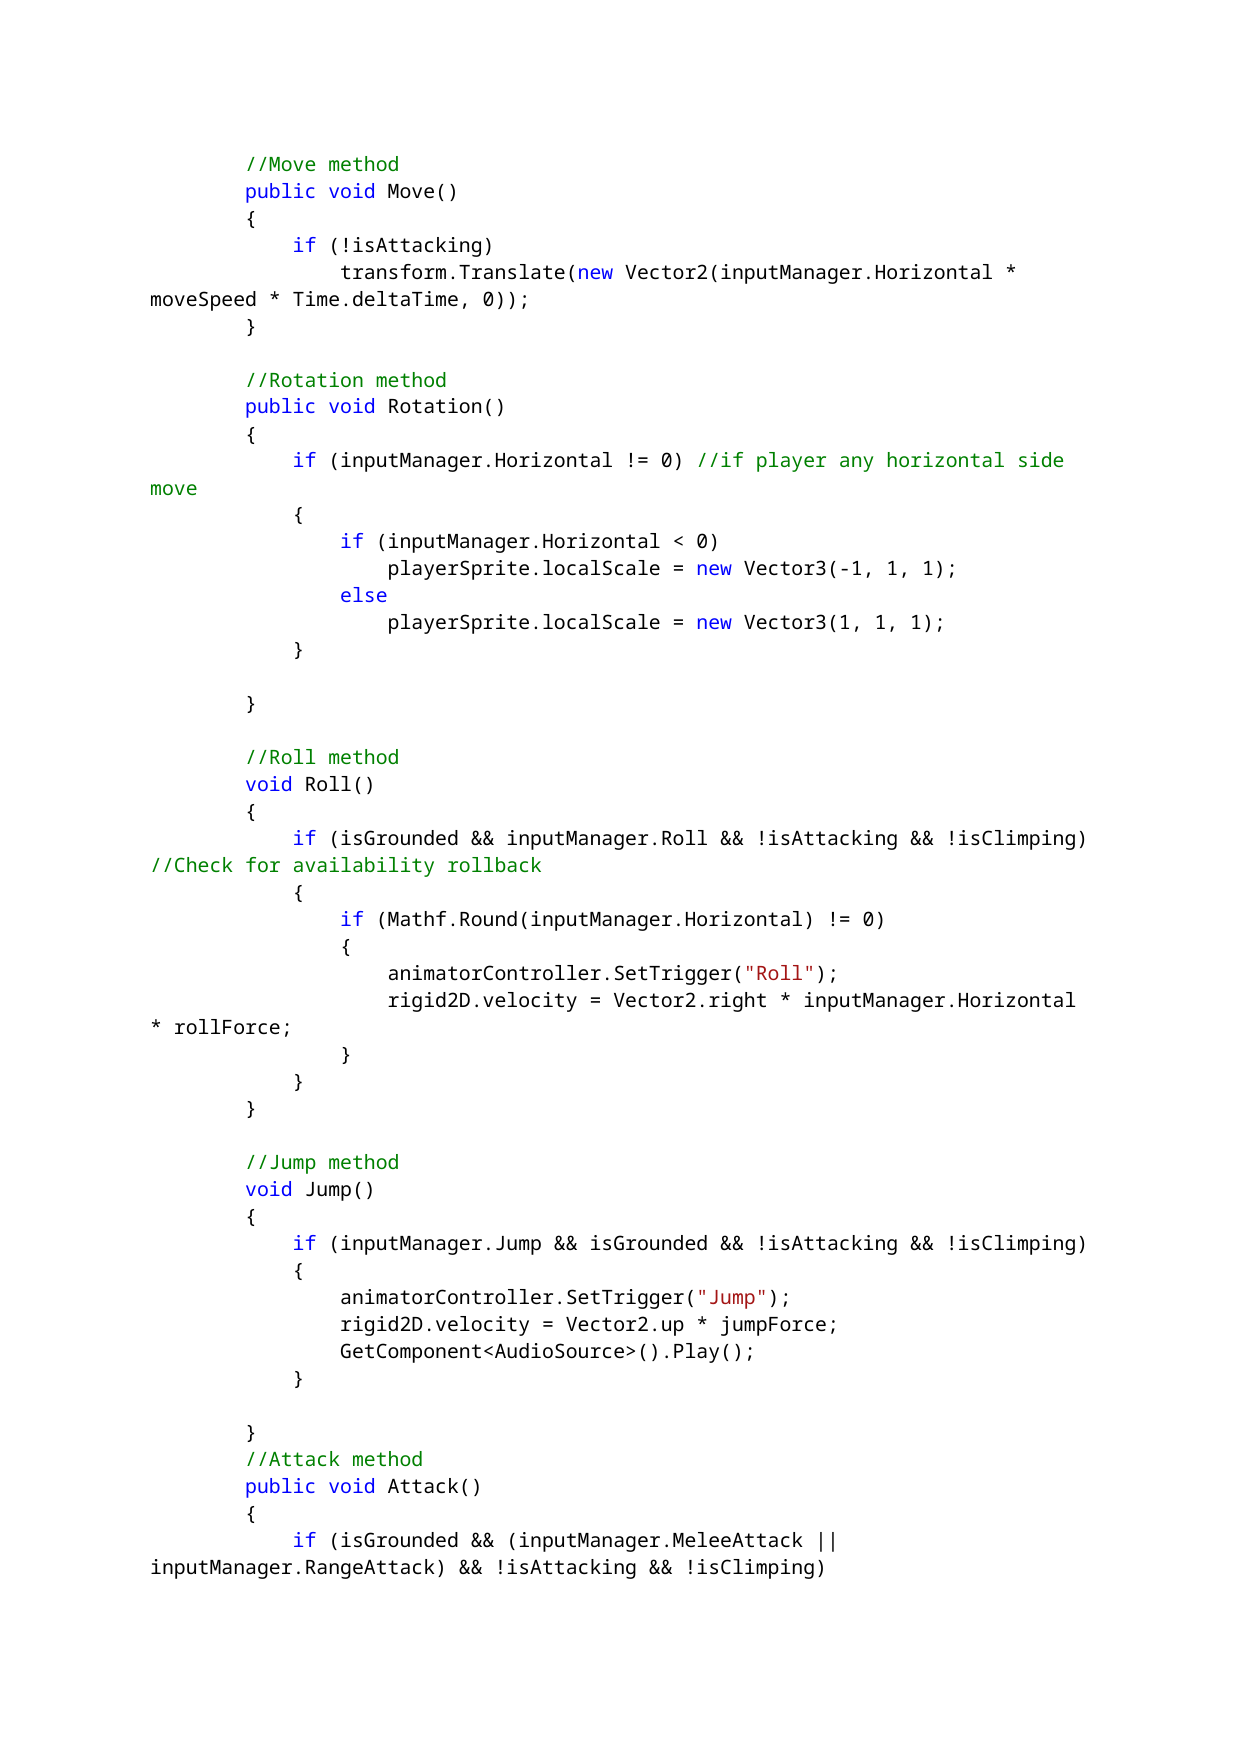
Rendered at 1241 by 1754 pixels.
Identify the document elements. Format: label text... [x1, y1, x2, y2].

text if (!isAttacking) [150, 231, 1090, 258]
text } [150, 312, 1090, 339]
text //Roll method [150, 743, 1090, 771]
text } [150, 636, 1090, 663]
text if (inputManager.Jump && isGrounded && !isAttacking && !isClimping) [150, 1229, 1090, 1256]
text } [150, 1418, 1090, 1445]
text public void Rotation() [150, 393, 1090, 420]
text void Roll() [150, 771, 1090, 797]
text { [150, 797, 1090, 824]
text { [150, 878, 1090, 905]
text } [150, 1040, 1090, 1067]
text public void Move() [150, 177, 1090, 204]
text } [150, 689, 1090, 717]
text playerSprite.localScale = new Vector3(-1, 1, 1); [150, 555, 1090, 582]
text { [150, 204, 1090, 231]
text rigid2D.velocity = Vector2.right * inputManager.Horizontal * rollForce; [150, 986, 1090, 1040]
text if (inputManager.Horizontal < 0) [150, 528, 1090, 555]
text playerSprite.localScale = new Vector3(1, 1, 1); [150, 609, 1090, 636]
text //Move method [150, 150, 1090, 177]
text else [150, 582, 1090, 609]
text animatorController.SetTrigger("Roll"); [150, 959, 1090, 986]
text public void Attack() [150, 1472, 1090, 1499]
text { [150, 932, 1090, 959]
text GetComponent<AudioSource>().Play(); [150, 1337, 1090, 1364]
text transform.Translate(new Vector2(inputManager.Horizontal * moveSpeed * Time.deltaTime, 0)); [150, 258, 1090, 312]
text //Jump method [150, 1148, 1090, 1175]
text animatorController.SetTrigger("Jump"); [150, 1283, 1090, 1310]
text if (isGrounded && inputManager.Roll && !isAttacking && !isClimping) //Check for availability rollback [150, 824, 1090, 878]
text { [150, 1256, 1090, 1283]
text } [150, 1094, 1090, 1121]
text { [150, 1499, 1090, 1526]
text if (isGrounded && (inputManager.MeleeAttack || inputManager.RangeAttack) && !isAttacking && !isClimping) [150, 1526, 1090, 1580]
text //Attack method [150, 1445, 1090, 1472]
text if (Mathf.Round(inputManager.Horizontal) != 0) [150, 905, 1090, 932]
text { [150, 501, 1090, 528]
text void Jump() [150, 1175, 1090, 1202]
text } [150, 1067, 1090, 1094]
text { [150, 1202, 1090, 1229]
text { [150, 420, 1090, 447]
text } [150, 1364, 1090, 1391]
text rigid2D.velocity = Vector2.up * jumpForce; [150, 1310, 1090, 1337]
text //Rotation method [150, 366, 1090, 393]
text if (inputManager.Horizontal != 0) //if player any horizontal side move [150, 447, 1090, 501]
